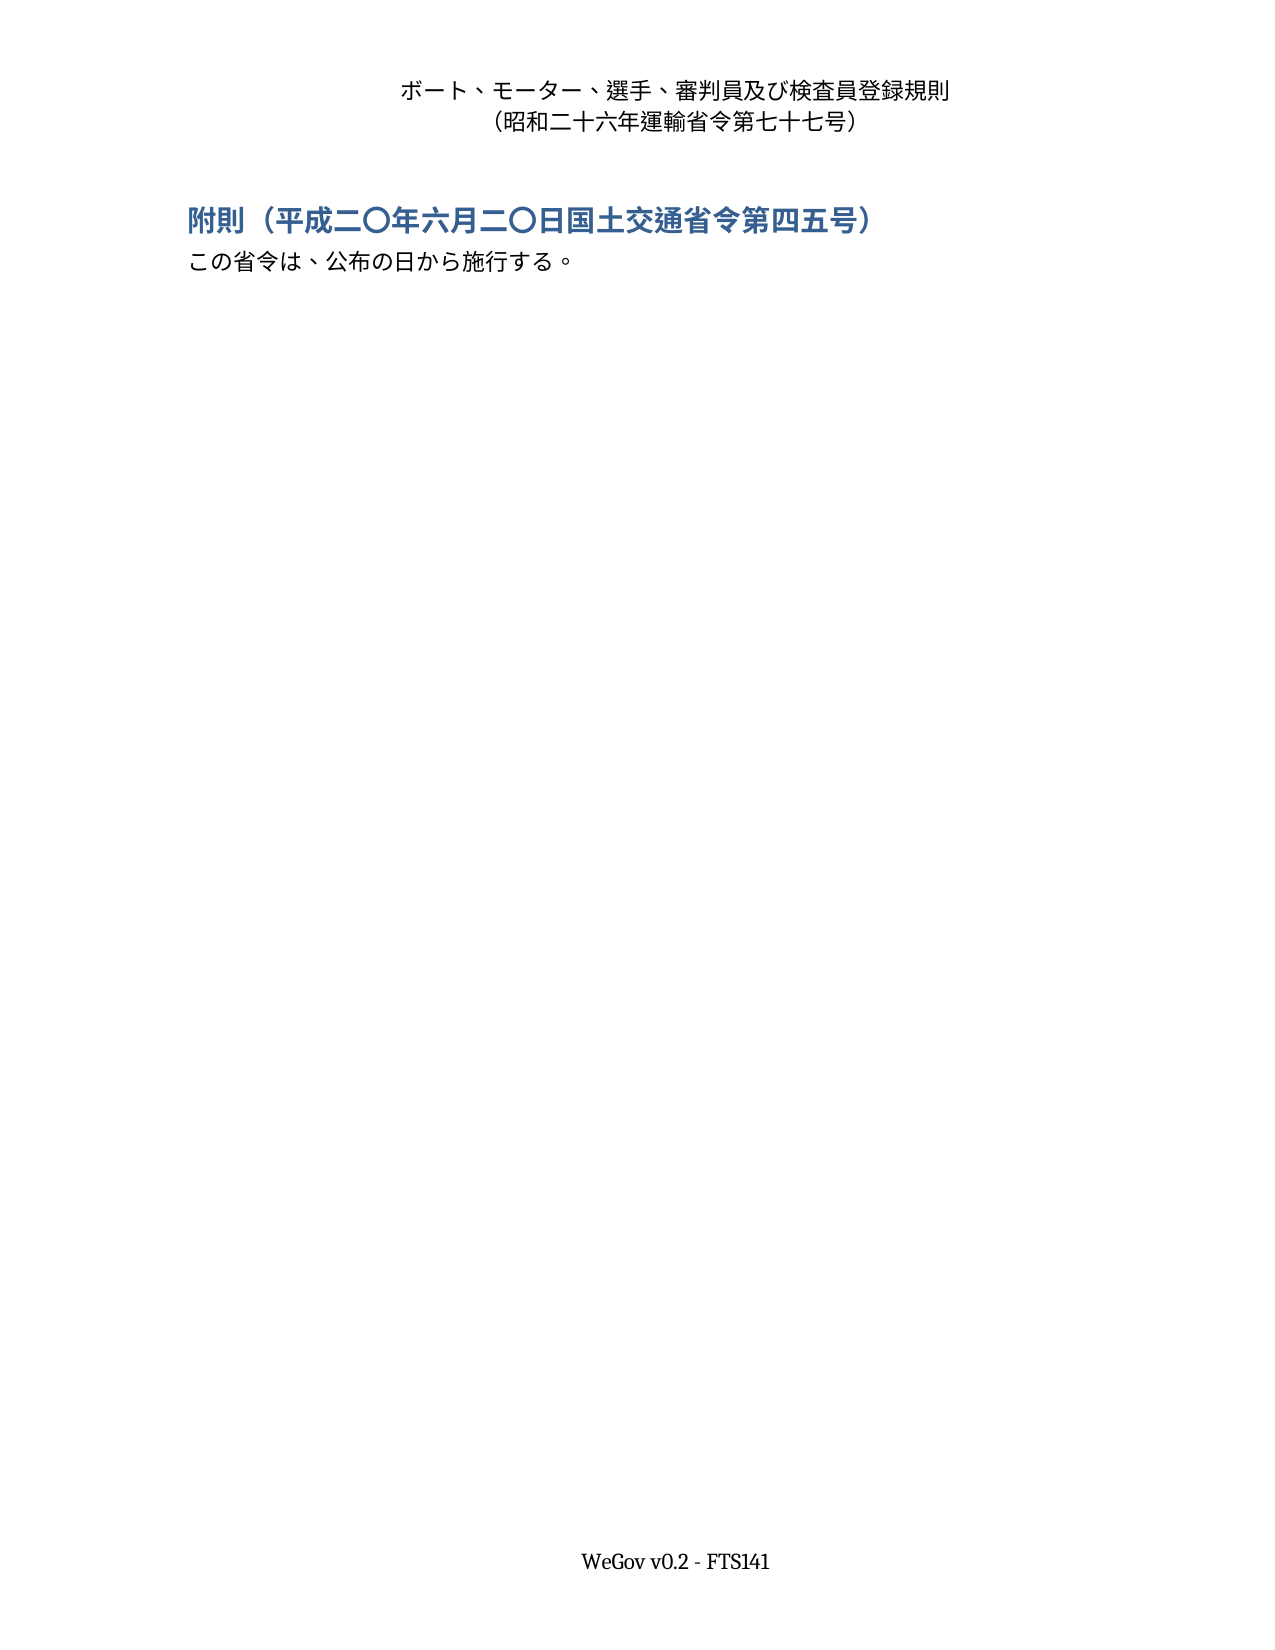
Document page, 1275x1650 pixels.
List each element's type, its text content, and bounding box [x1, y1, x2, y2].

text この省令は、公布の日から施行する。 [187, 246, 1087, 277]
subtitle 附則（平成二〇年六月二〇日国土交通省令第四五号） [187, 200, 1087, 240]
